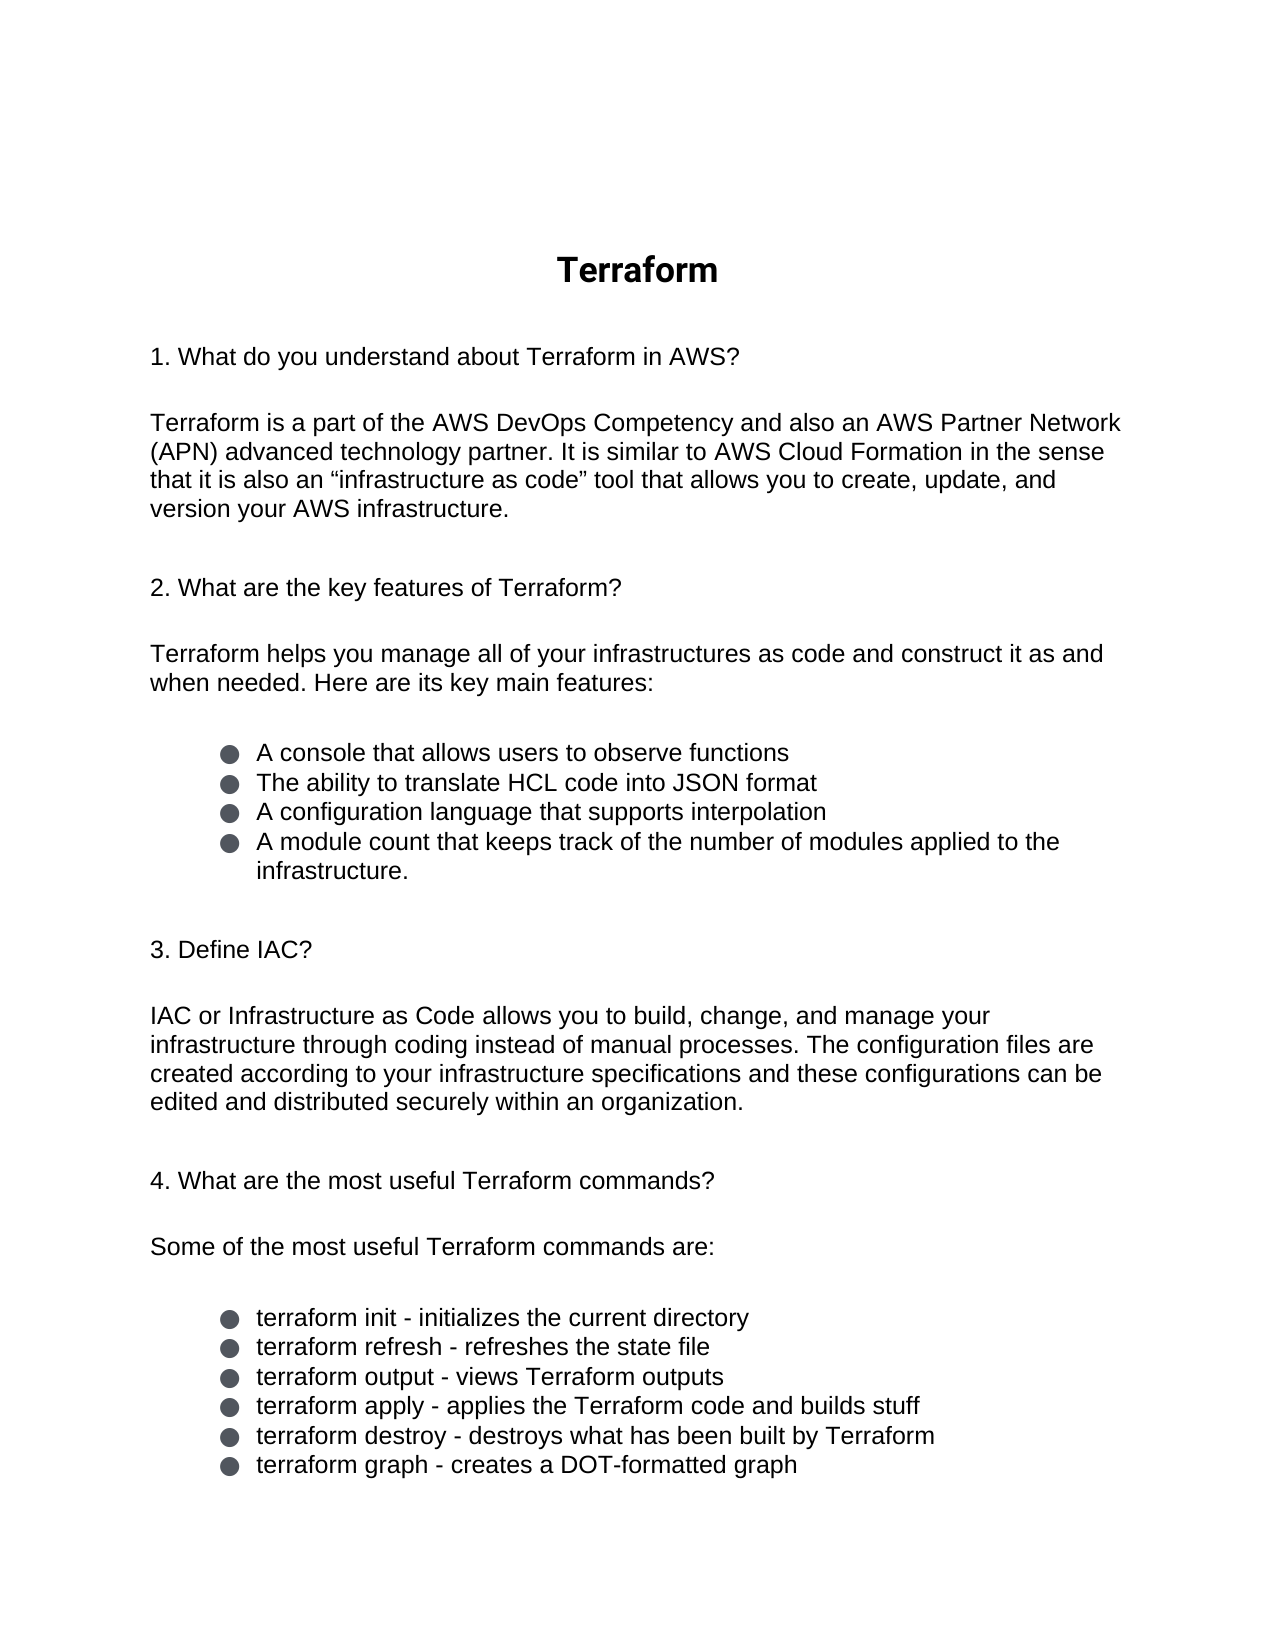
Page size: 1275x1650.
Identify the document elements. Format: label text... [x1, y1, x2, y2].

subtitle 4. What are the most useful Terraform commands? [150, 1166, 1125, 1195]
text IAC or Infrastructure as Code allows you to build, change, and manage your infrastructure through coding instead of manual processes. The configuration files are created according to your infrastructure specifications and these configurations can be edited and distributed securely within an organization. [150, 1001, 1125, 1116]
list A console that allows users to observe functions [219, 738, 1125, 768]
subtitle 1. What do you understand about Terraform in AWS? [150, 342, 1125, 370]
subtitle 3. Define IAC? [150, 935, 1125, 964]
subtitle 2. What are the key features of Terraform? [150, 573, 1125, 602]
list terraform init - initializes the current directory [219, 1303, 1125, 1332]
text Terraform is a part of the AWS DevOps Competency and also an AWS Partner Network (APN) advanced technology partner. It is similar to AWS Cloud Formation in the sense that it is also an “infrastructure as code” tool that allows you to create, update, and version your AWS infrastructure. [150, 408, 1125, 523]
list terraform refresh - refreshes the state file [219, 1332, 1125, 1362]
text Some of the most useful Terraform commands are: [150, 1232, 1125, 1261]
list terraform output - views Terraform outputs [219, 1362, 1125, 1391]
list A configuration language that supports interpolation [219, 797, 1125, 827]
list terraform destroy - destroys what has been built by Terraform [219, 1421, 1125, 1450]
list The ability to translate HCL code into JSON format [219, 768, 1125, 797]
subtitle Terraform [150, 250, 1125, 292]
text Terraform helps you manage all of your infrastructures as code and construct it as and when needed. Here are its key main features: [150, 639, 1125, 697]
list terraform graph - creates a DOT-formatted graph [219, 1450, 1125, 1480]
list terraform apply - applies the Terraform code and builds stuff [219, 1391, 1125, 1421]
list A module count that keeps track of the number of modules applied to the infrastructure. [219, 827, 1125, 885]
